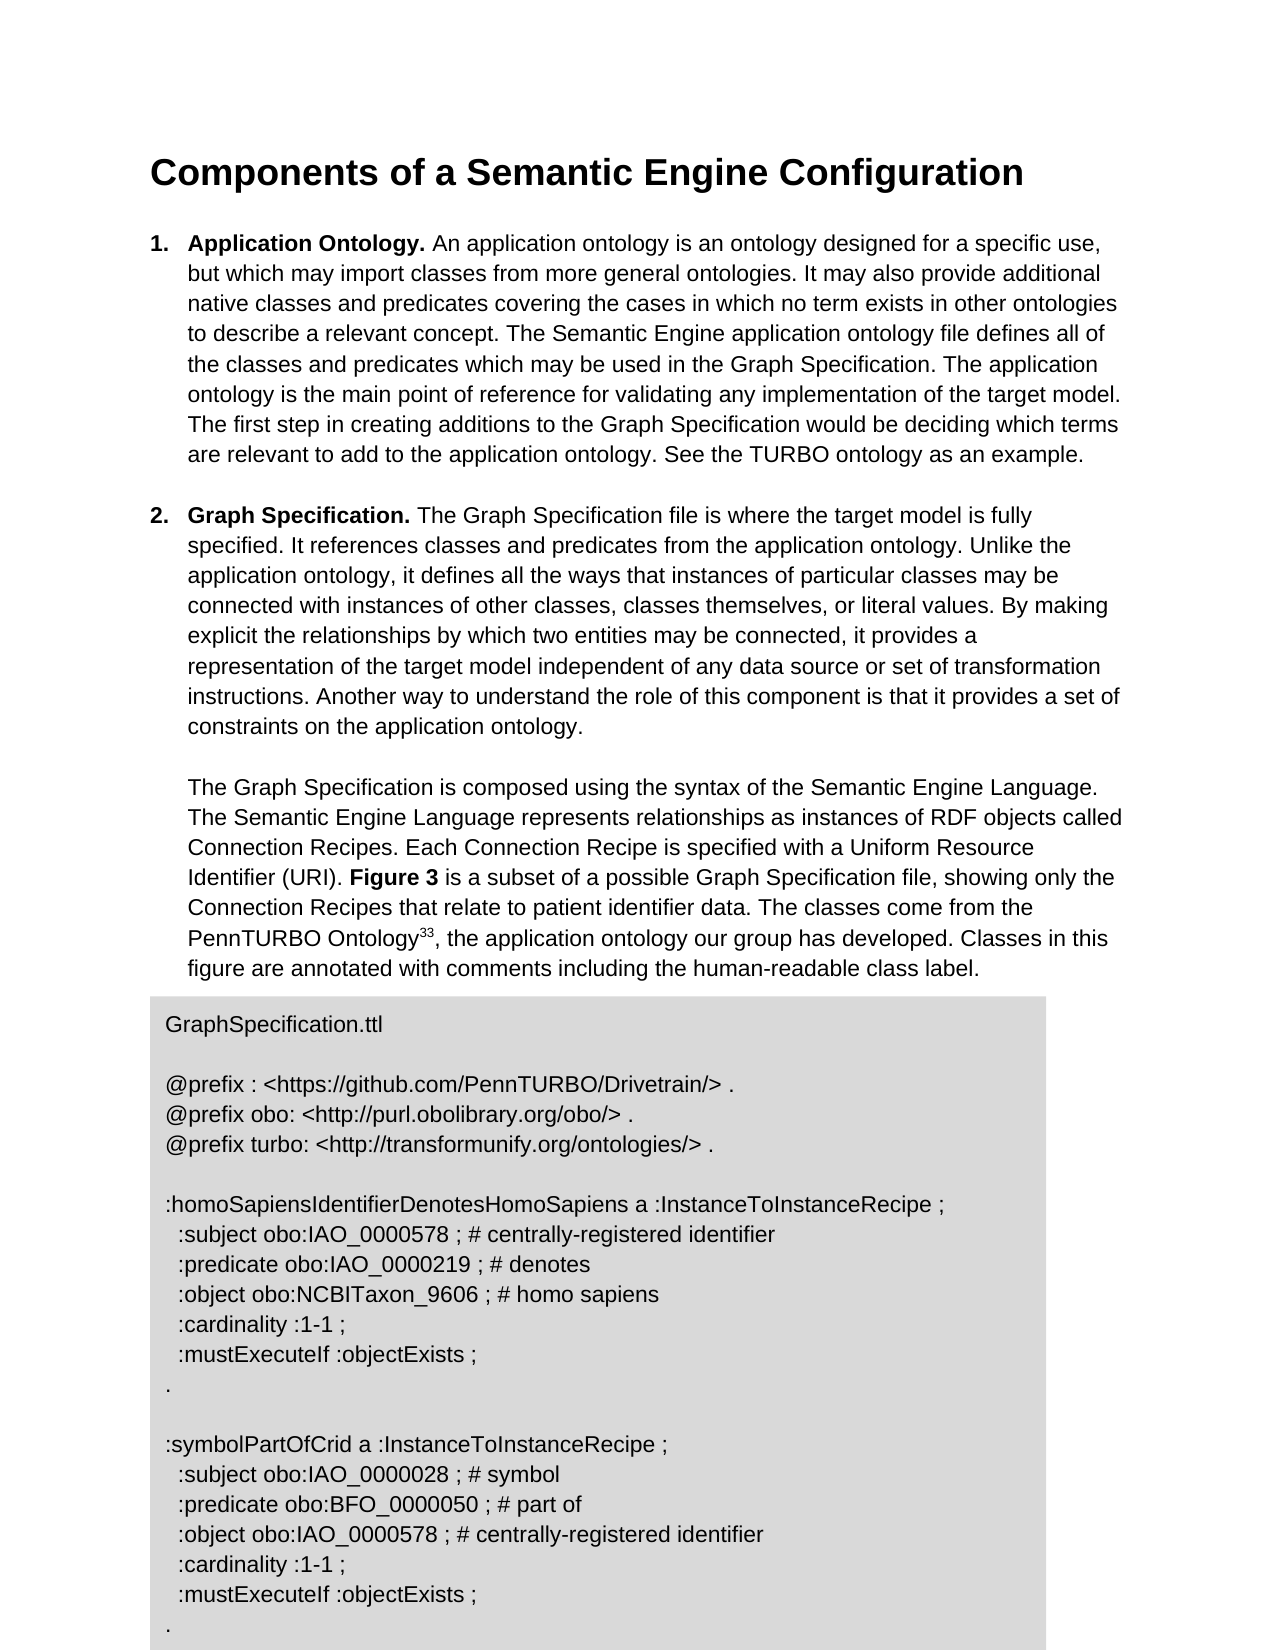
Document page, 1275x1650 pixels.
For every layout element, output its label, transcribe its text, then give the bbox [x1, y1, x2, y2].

text The Graph Specification is composed using the syntax of the Semantic Engine Language. The Semantic Engine Language represents relationships as instances of RDF objects called Connection Recipes. Each Connection Recipe is specified with a Uniform Resource Identifier (URI). Figure 3 is a subset of a possible Graph Specification file, showing only the Connection Recipes that relate to patient identifier data. The classes come from the PennTURBO Ontology33, the application ontology our group has developed. Classes in this figure are annotated with comments including the human-readable class label. [187, 773, 1125, 981]
list Application Ontology. An application ontology is an ontology designed for a specific use, but which may import classes from more general ontologies. It may also provide additional native classes and predicates covering the cases in which no term exists in other ontologies to describe a relevant concept. The Semantic Engine application ontology file defines all of the classes and predicates which may be used in the Graph Specification. The application ontology is the main point of reference for validating any implementation of the target model. The first step in creating additions to the Graph Specification would be deciding which terms are relevant to add to the application ontology. See the TURBO ontology as an example. [150, 230, 1125, 468]
list Graph Specification. The Graph Specification file is where the target model is fully specified. It references classes and predicates from the application ontology. Unlike the application ontology, it defines all the ways that instances of particular classes may be connected with instances of other classes, classes themselves, or literal values. By making explicit the relationships by which two entities may be connected, it provides a representation of the target model independent of any data source or set of transformation instructions. Another way to understand the role of this component is that it provides a set of constraints on the application ontology. [150, 502, 1125, 739]
text Components of a Semantic Engine Configuration [150, 150, 1125, 193]
